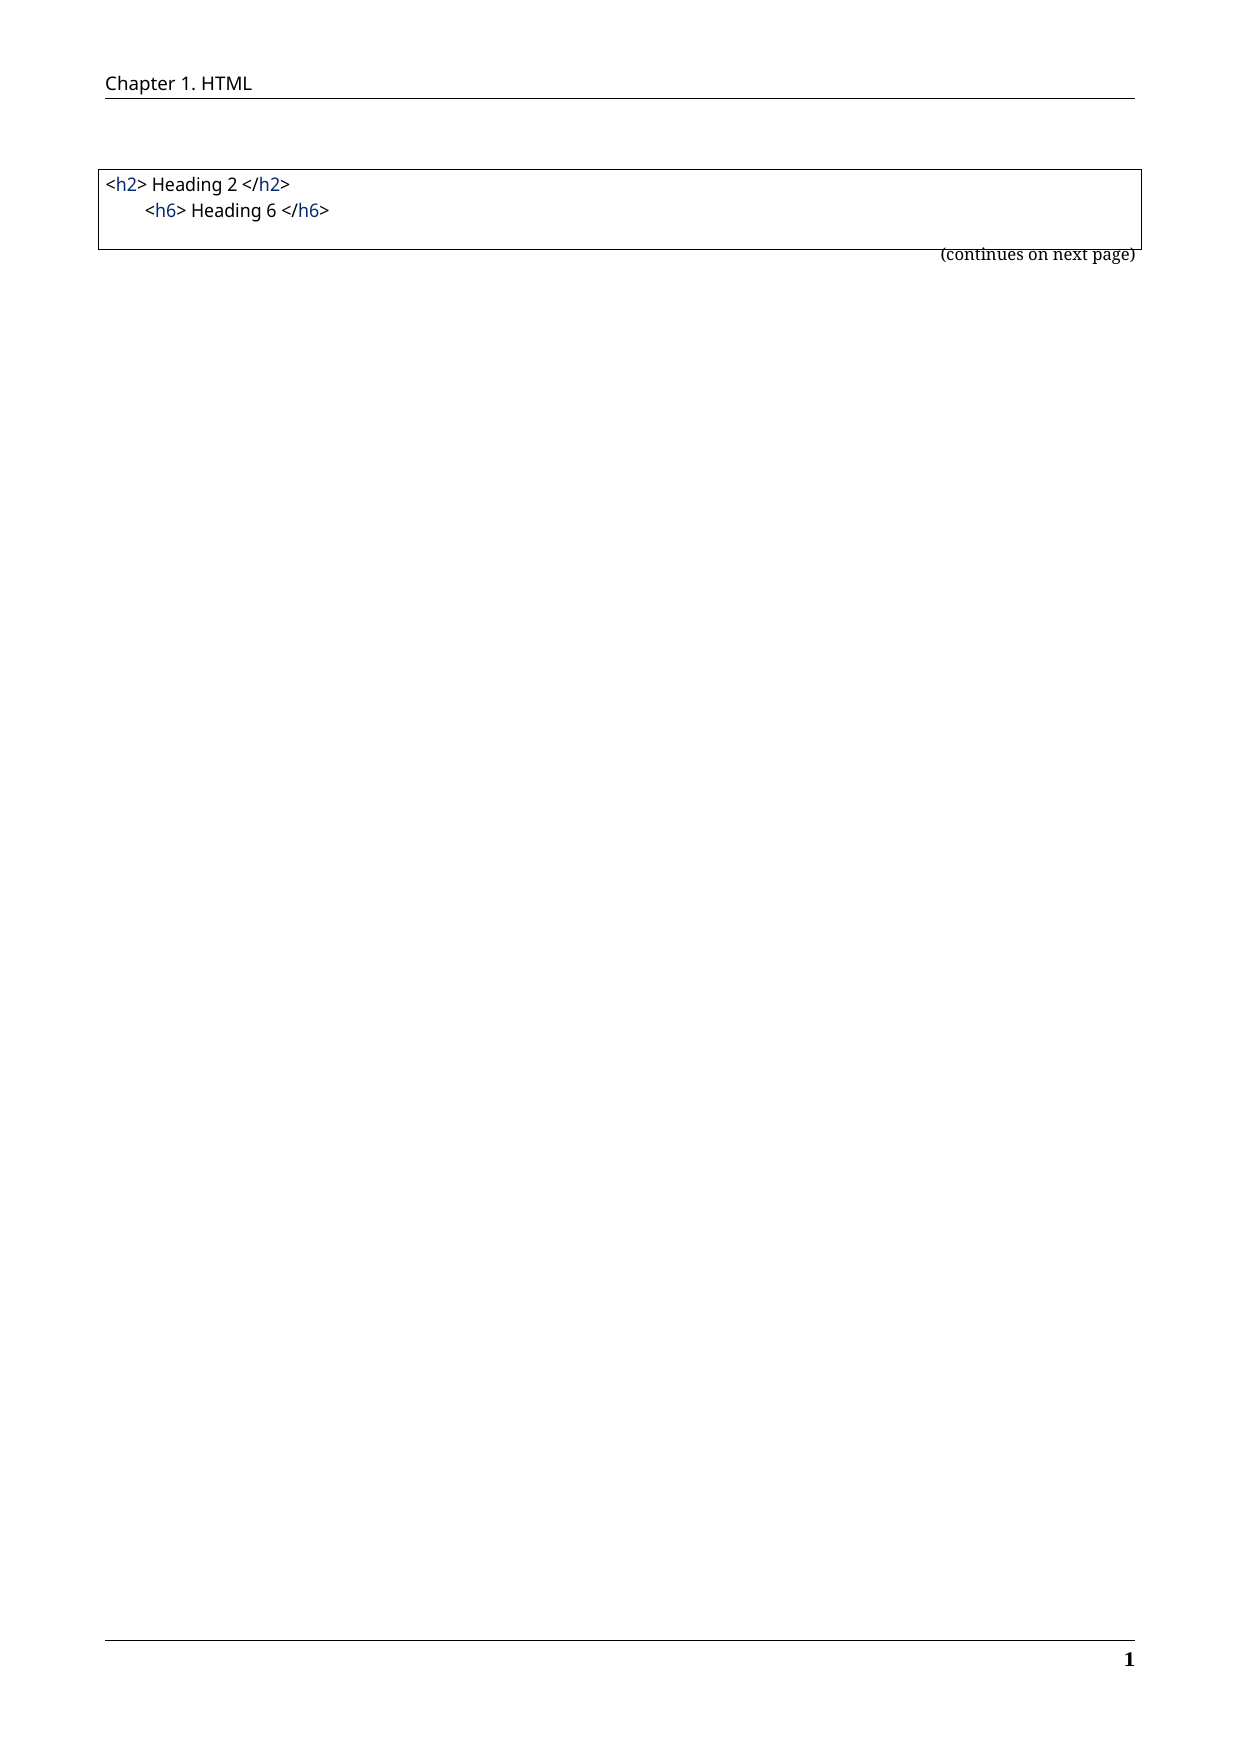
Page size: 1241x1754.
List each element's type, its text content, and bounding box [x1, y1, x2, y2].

text (continues on next page) [50, 163, 1135, 263]
